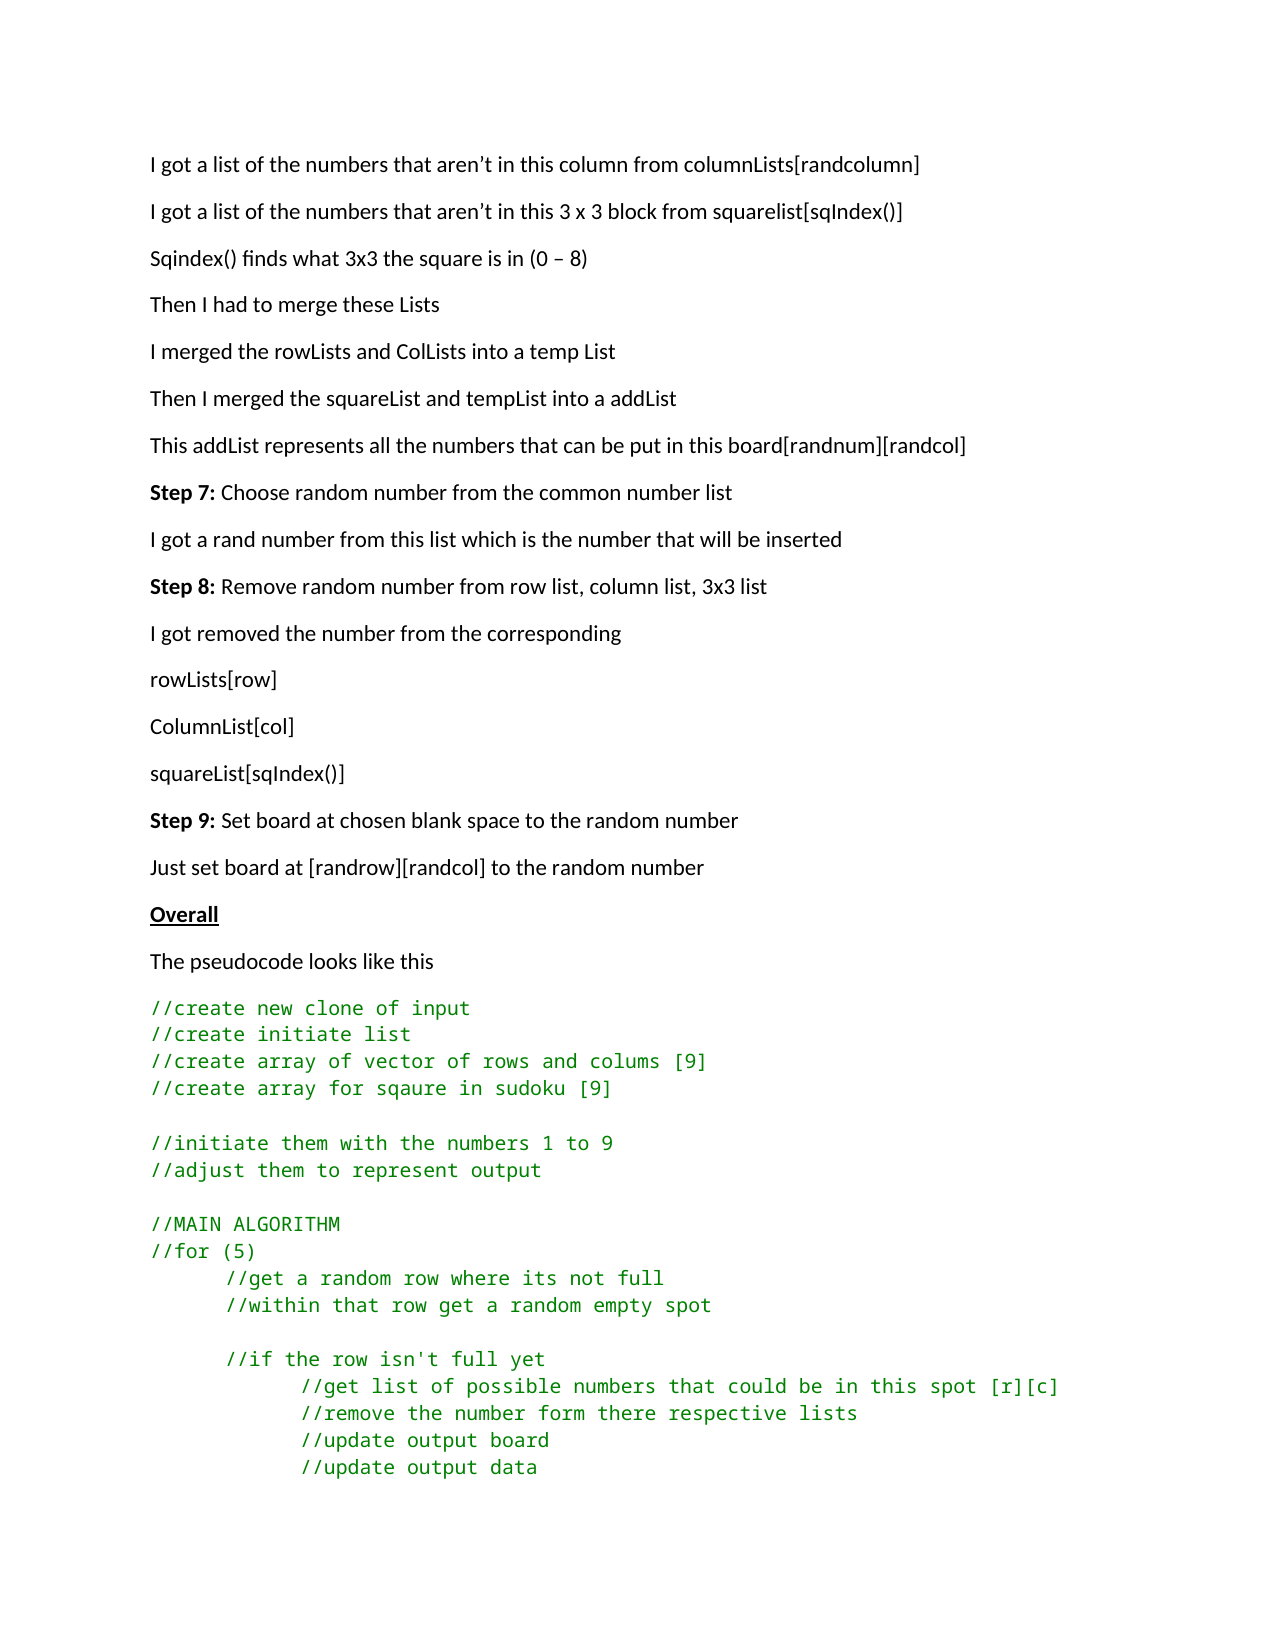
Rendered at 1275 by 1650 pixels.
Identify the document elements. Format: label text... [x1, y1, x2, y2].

text ColumnList[col] [150, 712, 1125, 741]
text //get a random row where its not full [150, 1264, 1125, 1292]
text //within that row get a random empty spot [150, 1292, 1125, 1318]
text Then I had to merge these Lists [150, 291, 1125, 319]
text I got a list of the numbers that aren’t in this 3 x 3 block from squarelist[sqIndex()] [150, 197, 1125, 225]
text Just set board at [randrow][randcol] to the random number [150, 853, 1125, 881]
text //create new clone of input [150, 994, 1125, 1021]
text //remove the number form there respective lists [150, 1399, 1125, 1426]
text Overall [150, 900, 1125, 928]
text I got a list of the numbers that aren’t in this column from columnLists[randcolumn] [150, 150, 1125, 178]
text //if the row isn't full yet [150, 1346, 1125, 1372]
text I got a rand number from this list which is the number that will be inserted [150, 525, 1125, 553]
text The pseudocode looks like this [150, 947, 1125, 975]
text squareList[sqIndex()] [150, 759, 1125, 787]
text //for (5) [150, 1238, 1125, 1264]
text Step 9: Set board at chosen blank space to the random number [150, 806, 1125, 834]
text I merged the rowLists and ColLists into a temp List [150, 337, 1125, 366]
text Step 7: Choose random number from the common number list [150, 478, 1125, 506]
text rowLists[row] [150, 666, 1125, 694]
text Sqindex() finds what 3x3 the square is in (0 – 8) [150, 244, 1125, 272]
text //create array of vector of rows and colums [9] [150, 1048, 1125, 1075]
text //create initiate list [150, 1021, 1125, 1048]
text //create array for sqaure in sudoku [9] [150, 1075, 1125, 1102]
text This addList represents all the numbers that can be put in this board[randnum][randcol] [150, 431, 1125, 459]
text //adjust them to represent output [150, 1157, 1125, 1184]
text I got removed the number from the corresponding [150, 619, 1125, 647]
text //get list of possible numbers that could be in this spot [r][c] [150, 1372, 1125, 1399]
text //update output data [150, 1453, 1125, 1480]
text Then I merged the squareList and tempList into a addList [150, 384, 1125, 412]
text Step 8: Remove random number from row list, column list, 3x3 list [150, 572, 1125, 600]
text //MAIN ALGORITHM [150, 1211, 1125, 1238]
text //initiate them with the numbers 1 to 9 [150, 1130, 1125, 1157]
text //update output board [150, 1426, 1125, 1453]
